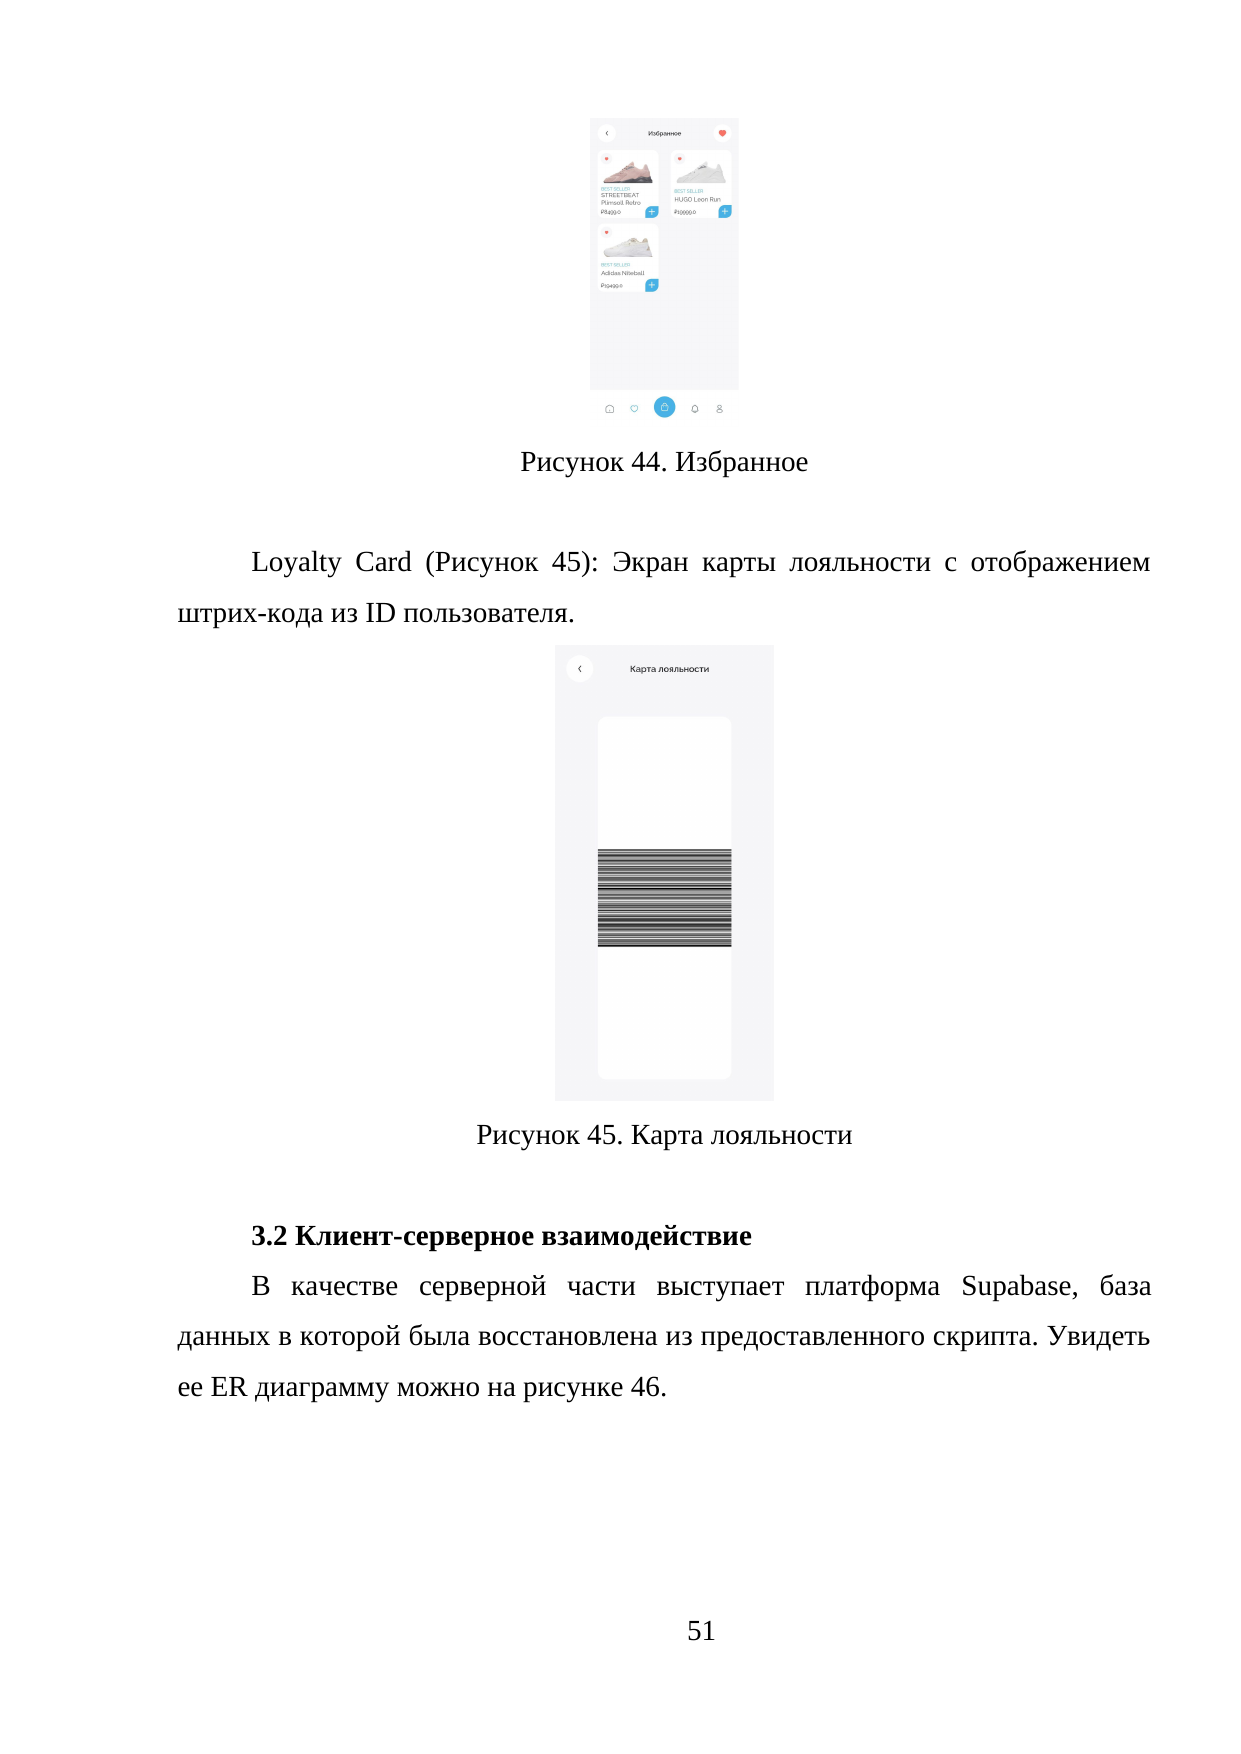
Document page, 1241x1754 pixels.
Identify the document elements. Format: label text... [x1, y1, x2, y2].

text Рисунок 44. Избранное [177, 444, 1152, 477]
picture [555, 645, 774, 1101]
text В качестве серверной части выступает платформа Supabase, база данных в которой была восстановлена из предоставленного скрипта. Увидеть ее ER диаграмму можно на рисунке 46. [177, 1268, 1152, 1402]
subtitle 3.2 Клиент-серверное взаимодействие [177, 1218, 1152, 1251]
picture [590, 118, 739, 427]
text Loyalty Card (Рисунок 45): Экран карты лояльности с отображением штрих-кода из ID пользователя. [177, 544, 1152, 628]
text Рисунок 45. Карта лояльности [177, 1117, 1152, 1151]
